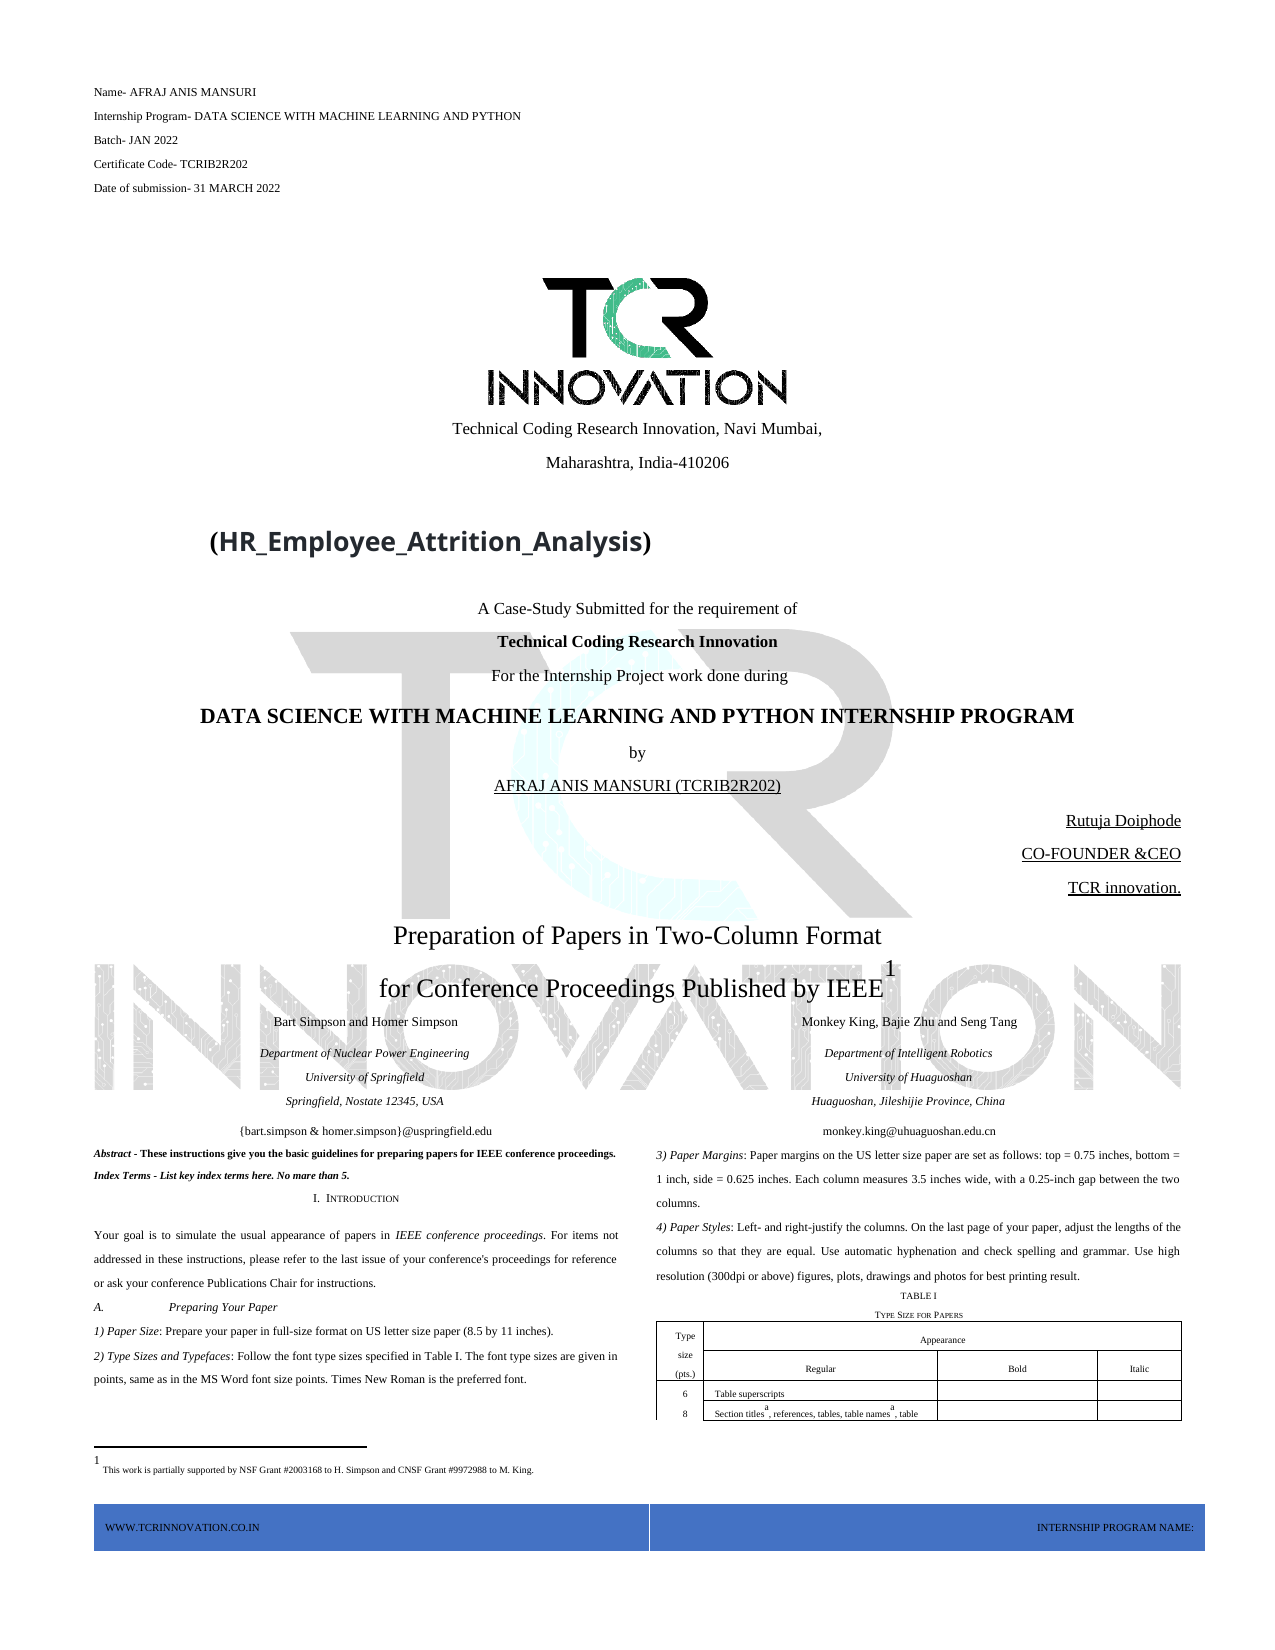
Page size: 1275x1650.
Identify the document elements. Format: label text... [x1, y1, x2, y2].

table_header Bart Simpson and Homer Simpson [94, 1003, 637, 1036]
table_cell Department of Nuclear Power Engineering [94, 1036, 637, 1060]
text TCR innovation. [93, 863, 1181, 897]
text TABLE I [656, 1283, 1181, 1302]
table_header Type size (pts.) [657, 1322, 703, 1379]
table_cell 8 [657, 1400, 703, 1420]
text for Conference Proceedings Published by IEEE [93, 950, 1181, 1003]
text Type Size for Papers [656, 1302, 1181, 1321]
table_cell {bart.simpson & homer.simpson}@uspringfield.edu [94, 1108, 637, 1138]
text CO-FOUNDER &CEO [93, 830, 1181, 863]
text A Case-Study Submitted for the requirement of [93, 584, 1181, 618]
table_cell monkey.king@uhuaguoshan.edu.cn [638, 1108, 1181, 1138]
table_cell Regular [704, 1351, 937, 1379]
table_cell Huaguoshan, Jileshijie Province, China [638, 1084, 1181, 1108]
table_cell [1098, 1401, 1181, 1420]
subtitle (HR_Employee_Attrition_Analysis) [93, 497, 1181, 559]
table_cell Italic [1098, 1351, 1181, 1379]
text Abstract - These instructions give you the basic guidelines for preparing papers for IEEE conference proceedings. [93, 1138, 619, 1160]
text Preparation of Papers in Two-Column Format [93, 898, 1181, 950]
table_cell Springfield, Nostate 12345, USA [94, 1084, 637, 1108]
text For the Internship Project work done during [93, 652, 1181, 685]
table_cell Bold [938, 1351, 1097, 1379]
text 3) Paper Margins: Paper margins on the US letter size paper are set as follows: top = 0.75 inches, bottom = 1 inch, side = 0.625 inches. Each column measures 3.5 inches wide, with a 0.25-inch gap between the two columns. [656, 1138, 1181, 1210]
picture [488, 278, 787, 405]
table_cell [938, 1381, 1097, 1400]
text Technical Coding Research Innovation, Navi Mumbai, [93, 405, 1181, 438]
table_cell [938, 1401, 1097, 1420]
table_header Appearance [704, 1322, 1181, 1350]
table_header Monkey King, Bajie Zhu and Seng Tang [638, 1003, 1181, 1036]
text Rutuja Doiphode [93, 796, 1181, 830]
text AFRAJ ANIS MANSURI (TCRIB2R202) [93, 762, 1181, 796]
table_cell University of Huaguoshan [638, 1060, 1181, 1084]
text DATA SCIENCE WITH MACHINE LEARNING AND PYTHON INTERNSHIP PROGRAM [93, 685, 1181, 728]
table_cell 6 [657, 1381, 703, 1400]
text A. Preparing Your Paper [93, 1290, 619, 1314]
table_cell Department of Intelligent Robotics [638, 1036, 1181, 1060]
text Index Terms - List key index terms here. No mare than 5. [93, 1160, 619, 1181]
text 2) Type Sizes and Typefaces: Follow the font type sizes specified in Table I. The font type sizes are given in points, same as in the MS Word font size points. Times New Roman is the preferred font. [93, 1338, 619, 1387]
text 4) Paper Styles: Left- and right-justify the columns. On the last page of your paper, adjust the lengths of the columns so that they are equal. Use automatic hyphenation and check spelling and grammar. Use high resolution (300dpi or above) figures, plots, drawings and photos for best printing result. [656, 1210, 1181, 1283]
text Your goal is to simulate the usual appearance of papers in IEEE conference proceedings. For items not addressed in these instructions, please refer to the last issue of your conference's proceedings for reference or ask your conference Publications Chair for instructions. [93, 1218, 619, 1290]
text Maharashtra, India-410206 [93, 438, 1181, 472]
text I. Introduction [93, 1182, 619, 1206]
text by [93, 728, 1181, 762]
table_cell University of Springfield [94, 1060, 637, 1084]
table_cell Table superscripts [704, 1381, 937, 1400]
text 1) Paper Size: Prepare your paper in full-size format on US letter size paper (8.5 by 11 inches). [93, 1314, 619, 1338]
text Technical Coding Research Innovation [93, 618, 1181, 652]
table_cell [1098, 1381, 1181, 1400]
